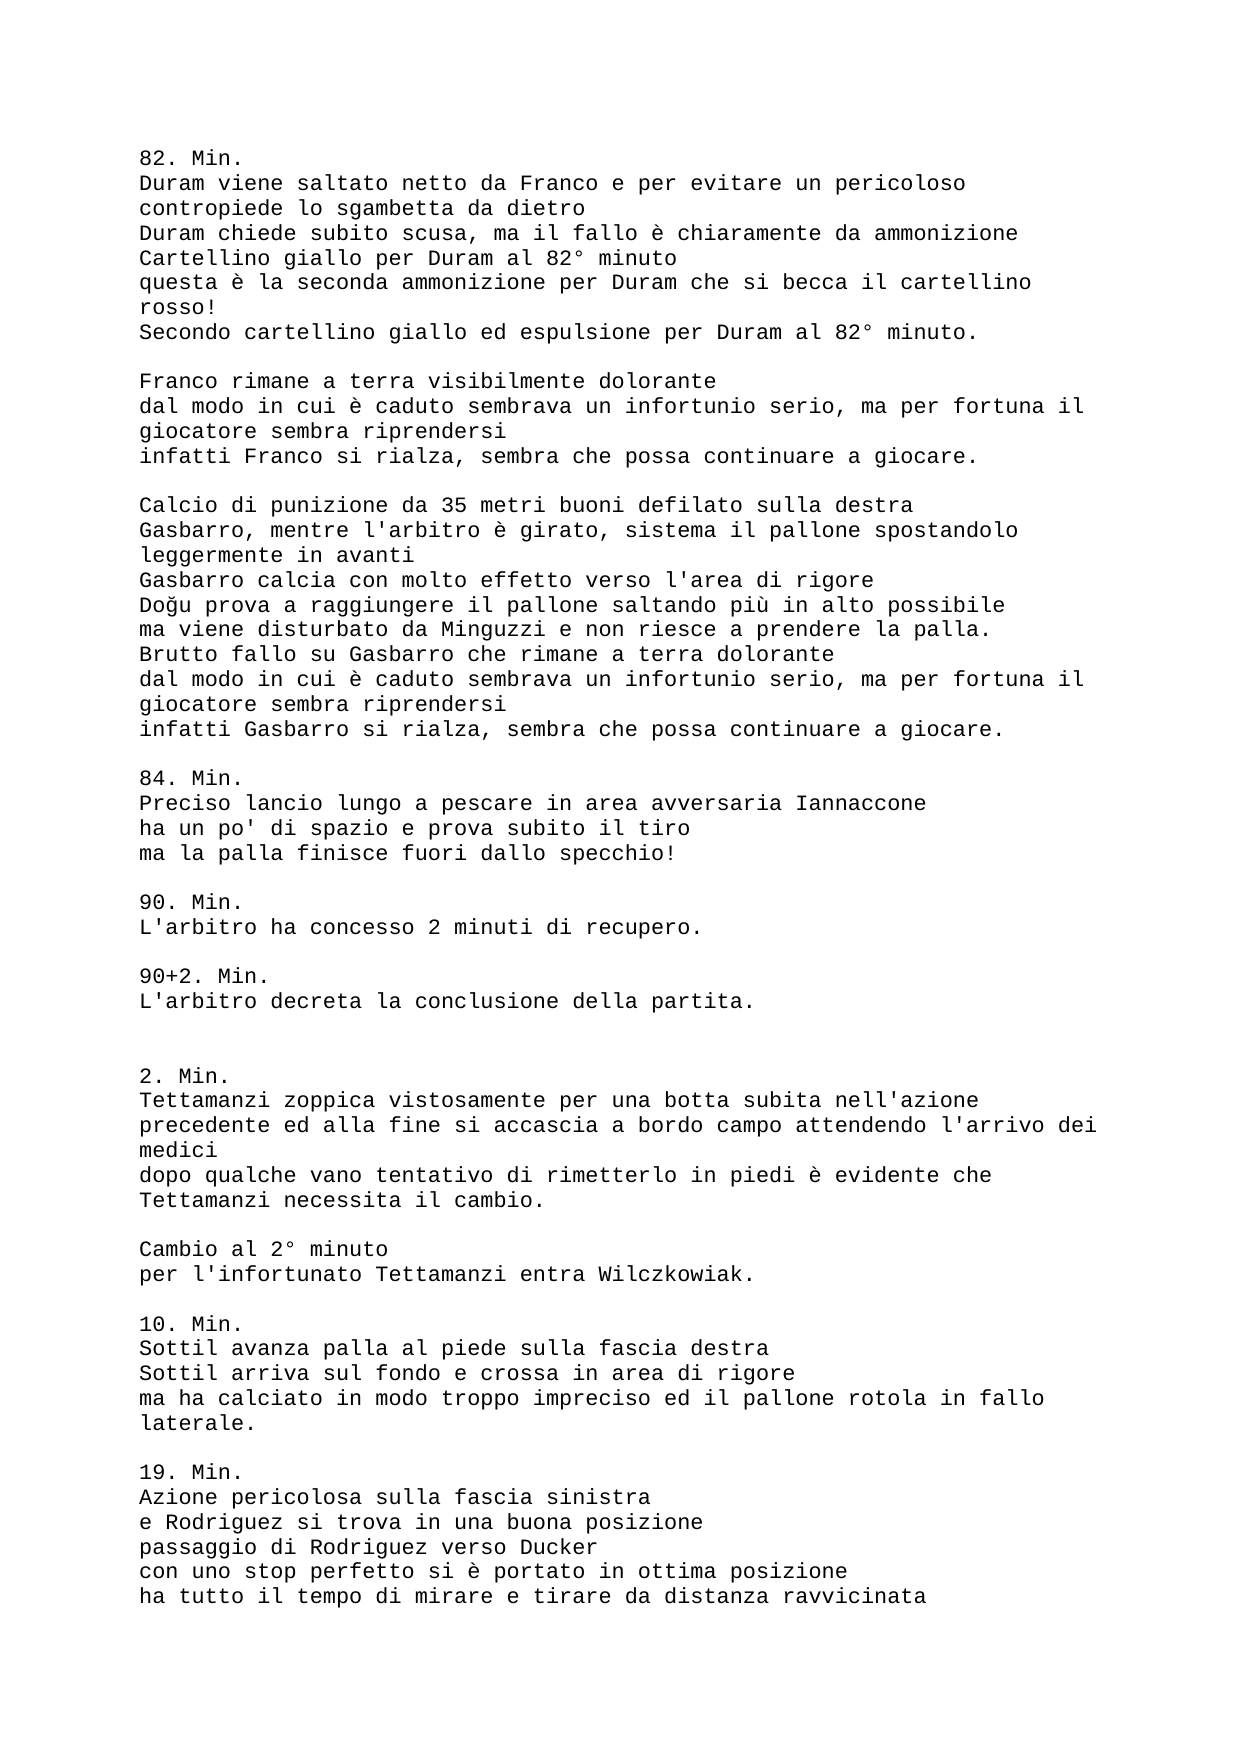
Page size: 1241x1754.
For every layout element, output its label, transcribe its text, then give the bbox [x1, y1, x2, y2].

text Doğu prova a raggiungere il pallone saltando più in alto possibile [139, 594, 1101, 619]
text ma la palla finisce fuori dallo specchio! [139, 842, 1101, 867]
text Gasbarro calcia con molto effetto verso l'area di rigore [139, 569, 1101, 594]
text 19. Min. [139, 1462, 1101, 1486]
text dal modo in cui è caduto sembrava un infortunio serio, ma per fortuna il giocatore sembra riprendersi [139, 396, 1101, 445]
text infatti Gasbarro si rialza, sembra che possa continuare a giocare. [139, 718, 1101, 743]
text ha tutto il tempo di mirare e tirare da distanza ravvicinata [139, 1586, 1101, 1610]
text 84. Min. [139, 767, 1101, 792]
text Tettamanzi zoppica vistosamente per una botta subita nell'azione precedente ed alla fine si accascia a bordo campo attendendo l'arrivo dei medici [139, 1090, 1101, 1164]
text Azione pericolosa sulla fascia sinistra [139, 1486, 1101, 1511]
text Sottil arriva sul fondo e crossa in area di rigore [139, 1362, 1101, 1387]
text e Rodriguez si trova in una buona posizione [139, 1511, 1101, 1536]
text 2. Min. [139, 1065, 1101, 1090]
text infatti Franco si rialza, sembra che possa continuare a giocare. [139, 445, 1101, 470]
text 82. Min. [139, 148, 1101, 172]
text L'arbitro decreta la conclusione della partita. [139, 991, 1101, 1015]
text passaggio di Rodriguez verso Ducker [139, 1536, 1101, 1561]
text con uno stop perfetto si è portato in ottima posizione [139, 1561, 1101, 1586]
text questa è la seconda ammonizione per Duram che si becca il cartellino rosso! [139, 272, 1101, 321]
text per l'infortunato Tettamanzi entra Wilczkowiak. [139, 1263, 1101, 1288]
text Secondo cartellino giallo ed espulsione per Duram al 82° minuto. [139, 321, 1101, 346]
text 10. Min. [139, 1313, 1101, 1338]
text Calcio di punizione da 35 metri buoni defilato sulla destra [139, 495, 1101, 519]
text dopo qualche vano tentativo di rimetterlo in piedi è evidente che Tettamanzi necessita il cambio. [139, 1164, 1101, 1214]
text Duram viene saltato netto da Franco e per evitare un pericoloso contropiede lo sgambetta da dietro [139, 172, 1101, 222]
text Gasbarro, mentre l'arbitro è girato, sistema il pallone spostandolo leggermente in avanti [139, 519, 1101, 569]
text Duram chiede subito scusa, ma il fallo è chiaramente da ammonizione [139, 222, 1101, 247]
text ha un po' di spazio e prova subito il tiro [139, 817, 1101, 842]
text L'arbitro ha concesso 2 minuti di recupero. [139, 916, 1101, 941]
text Franco rimane a terra visibilmente dolorante [139, 371, 1101, 396]
text Preciso lancio lungo a pescare in area avversaria Iannaccone [139, 792, 1101, 817]
text Cambio al 2° minuto [139, 1238, 1101, 1263]
text Cartellino giallo per Duram al 82° minuto [139, 247, 1101, 272]
text dal modo in cui è caduto sembrava un infortunio serio, ma per fortuna il giocatore sembra riprendersi [139, 668, 1101, 718]
text Brutto fallo su Gasbarro che rimane a terra dolorante [139, 643, 1101, 668]
text 90+2. Min. [139, 966, 1101, 991]
text ma viene disturbato da Minguzzi e non riesce a prendere la palla. [139, 619, 1101, 643]
text 90. Min. [139, 891, 1101, 916]
text ma ha calciato in modo troppo impreciso ed il pallone rotola in fallo laterale. [139, 1387, 1101, 1437]
text Sottil avanza palla al piede sulla fascia destra [139, 1338, 1101, 1362]
